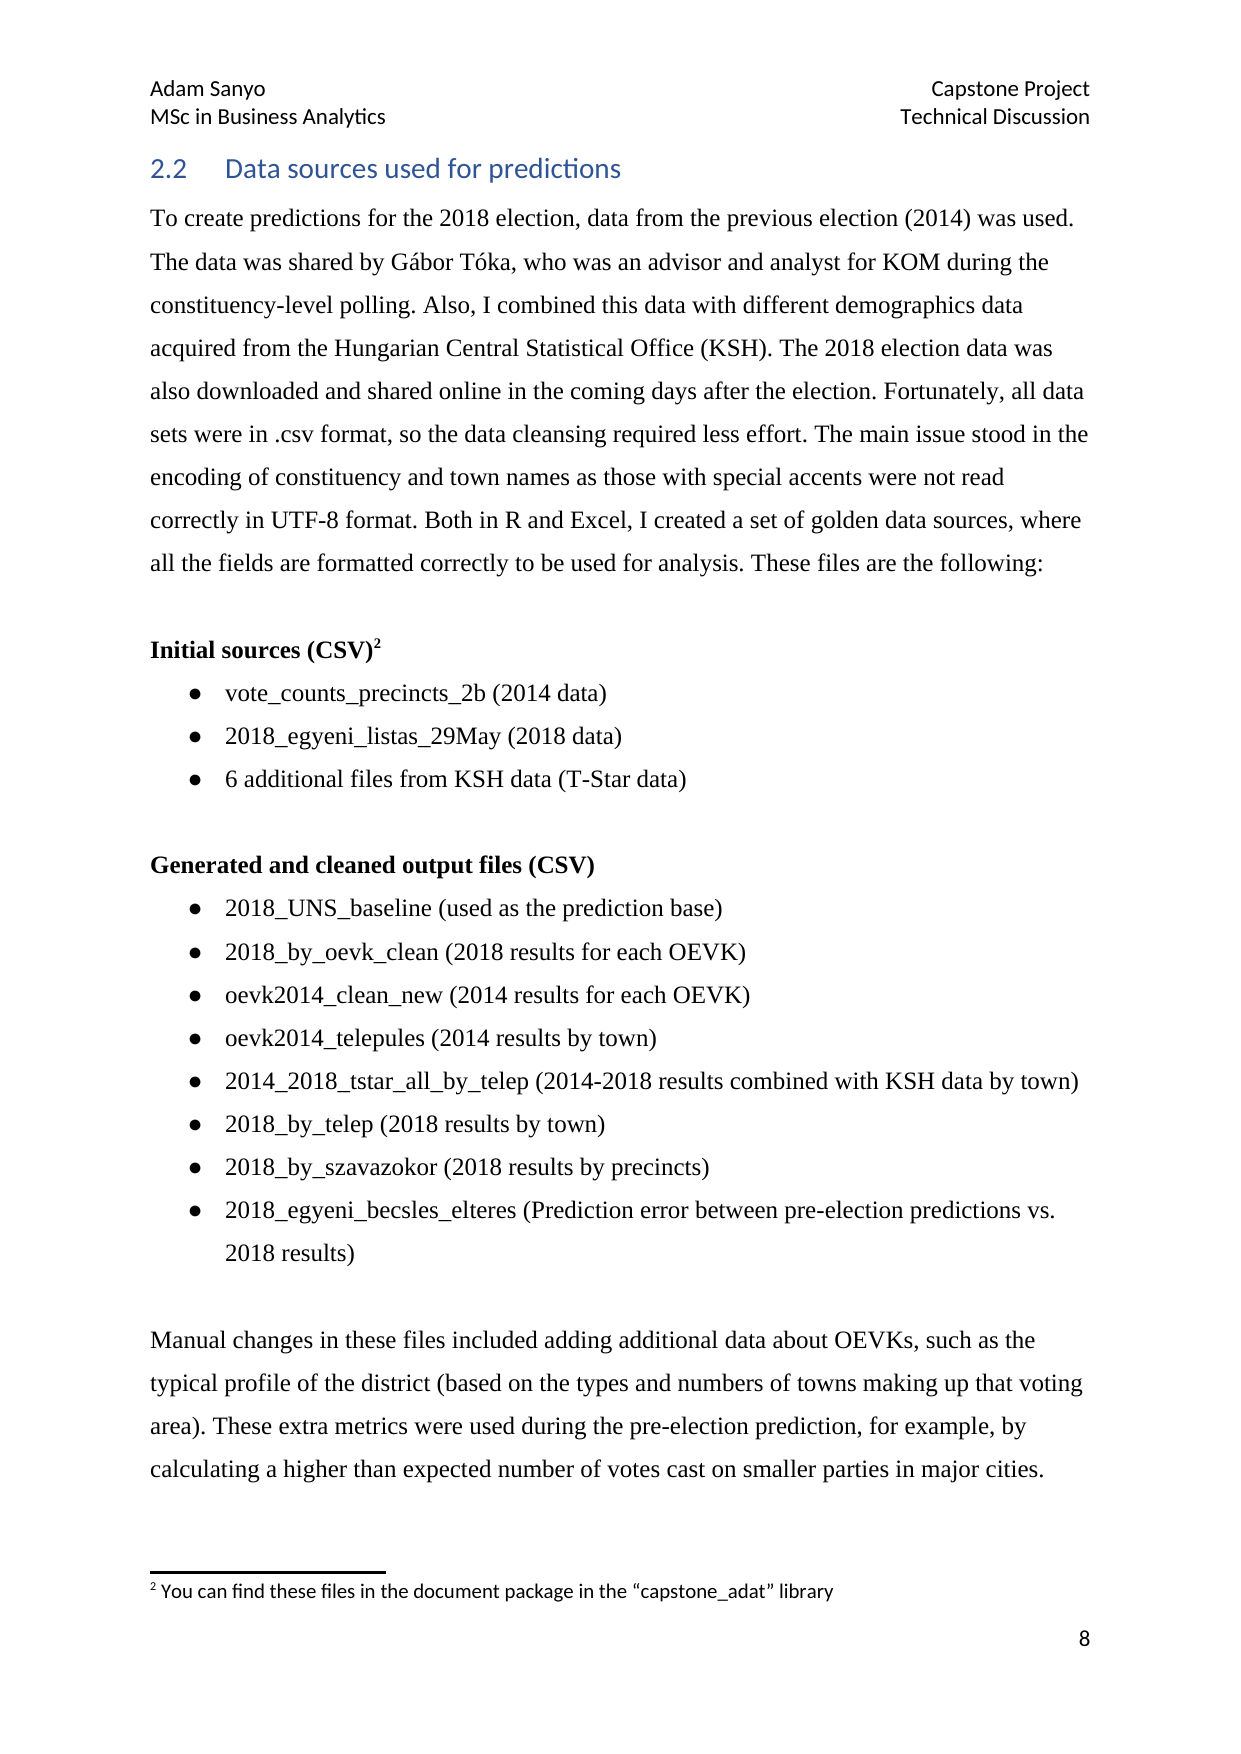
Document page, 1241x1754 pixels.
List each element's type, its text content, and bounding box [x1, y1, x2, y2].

list 2018_UNS_baseline (used as the prediction base) [187, 893, 1090, 922]
list 2014_2018_tstar_all_by_telep (2014-2018 results combined with KSH data by town) [187, 1066, 1090, 1095]
list oevk2014_telepules (2014 results by town) [187, 1023, 1090, 1052]
list 2018_egyeni_listas_29May (2018 data) [187, 721, 1090, 750]
text To create predictions for the 2018 election, data from the previous election (2014) was used. The data was shared by Gábor Tóka, who was an advisor and analyst for KOM during the constituency-level polling. Also, I combined this data with different demographics data acquired from the Hungarian Central Statistical Office (KSH). The 2018 election data was also downloaded and shared online in the coming days after the election. Fortunately, all data sets were in .csv format, so the data cleansing required less effort. The main issue stood in the encoding of constituency and town names as those with special accents were not read correctly in UTF-8 format. Both in R and Excel, I created a set of golden data sources, where all the fields are formatted correctly to be used for analysis. These files are the following: [150, 203, 1090, 577]
list 2018_by_telep (2018 results by town) [187, 1109, 1090, 1138]
list 2018_by_szavazokor (2018 results by precincts) [187, 1152, 1090, 1181]
text Generated and cleaned output files (CSV) [150, 850, 1090, 879]
text Manual changes in these files included adding additional data about OEVKs, such as the typical profile of the district (based on the types and numbers of towns making up that voting area). These extra metrics were used during the pre-election prediction, for example, by calculating a higher than expected number of votes cast on smaller parties in major cities. [150, 1325, 1090, 1483]
list oevk2014_clean_new (2014 results for each OEVK) [187, 980, 1090, 1008]
list 2018_egyeni_becsles_elteres (Prediction error between pre-election predictions vs. 2018 results) [187, 1195, 1090, 1267]
list vote_counts_precincts_2b (2014 data) [187, 678, 1090, 707]
list 6 additional files from KSH data (T-Star data) [187, 764, 1090, 793]
text Initial sources (CSV) [150, 635, 1090, 663]
subtitle 2.2 Data sources used for predictions [150, 150, 1090, 186]
list 2018_by_oevk_clean (2018 results for each OEVK) [187, 937, 1090, 965]
